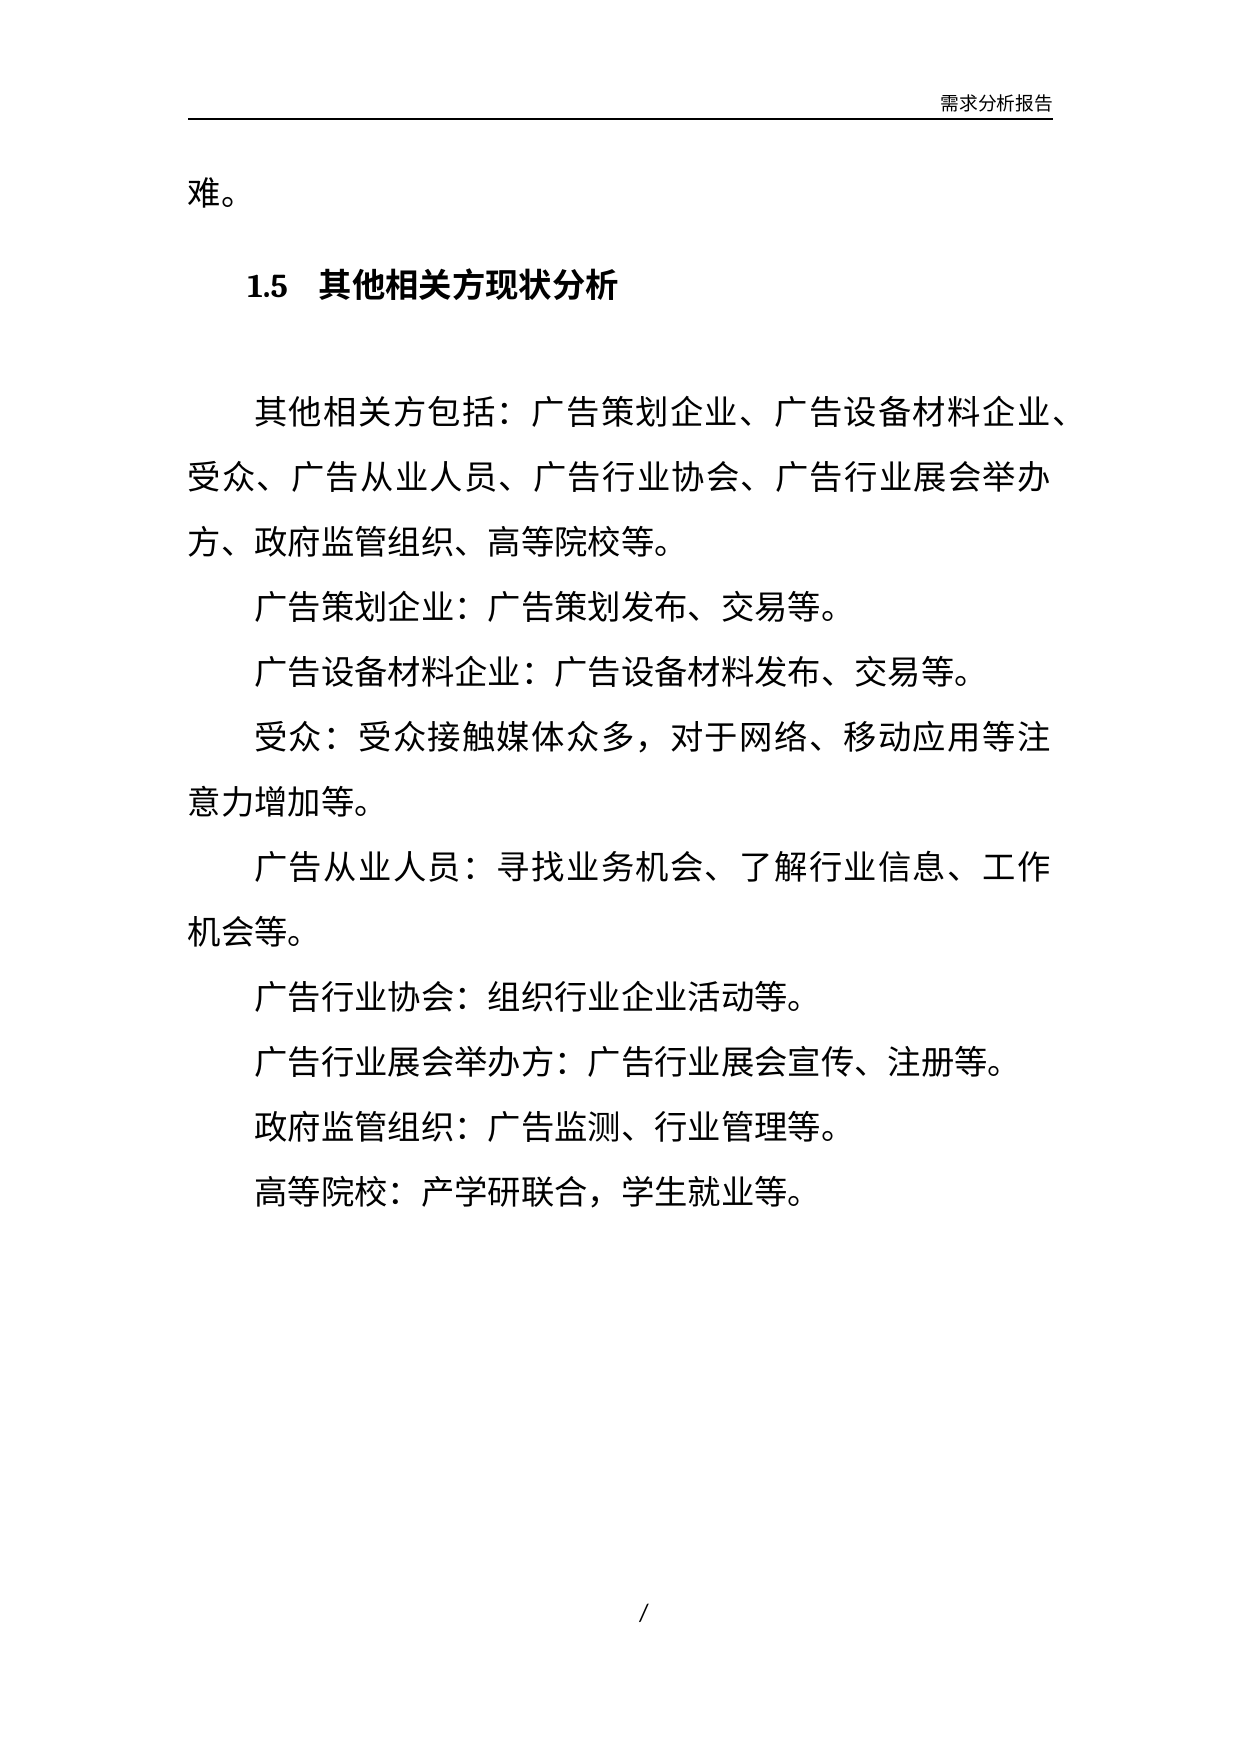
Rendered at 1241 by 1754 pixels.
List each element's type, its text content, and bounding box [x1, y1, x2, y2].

text 广告行业协会：组织行业企业活动等。 [187, 963, 1053, 1028]
text 其他相关方包括：广告策划企业、广告设备材料企业、受众、广告从业人员、广告行业协会、广告行业展会举办方、政府监管组织、高等院校等。 [187, 378, 1053, 573]
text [187, 158, 1053, 223]
text 广告策划企业：广告策划发布、交易等。 [187, 573, 1053, 638]
text 广告从业人员：寻找业务机会、了解行业信息、工作机会等。 [187, 833, 1053, 963]
text 广告设备材料企业：广告设备材料发布、交易等。 [187, 638, 1053, 703]
text 高等院校：产学研联合，学生就业等。 [187, 1158, 1053, 1223]
text 广告行业展会举办方：广告行业展会宣传、注册等。 [187, 1028, 1053, 1093]
text 受众：受众接触媒体众多，对于网络、移动应用等注意力增加等。 [187, 703, 1053, 833]
subtitle 其他相关方现状分析 [247, 251, 1053, 316]
text 政府监管组织：广告监测、行业管理等。 [187, 1093, 1053, 1158]
